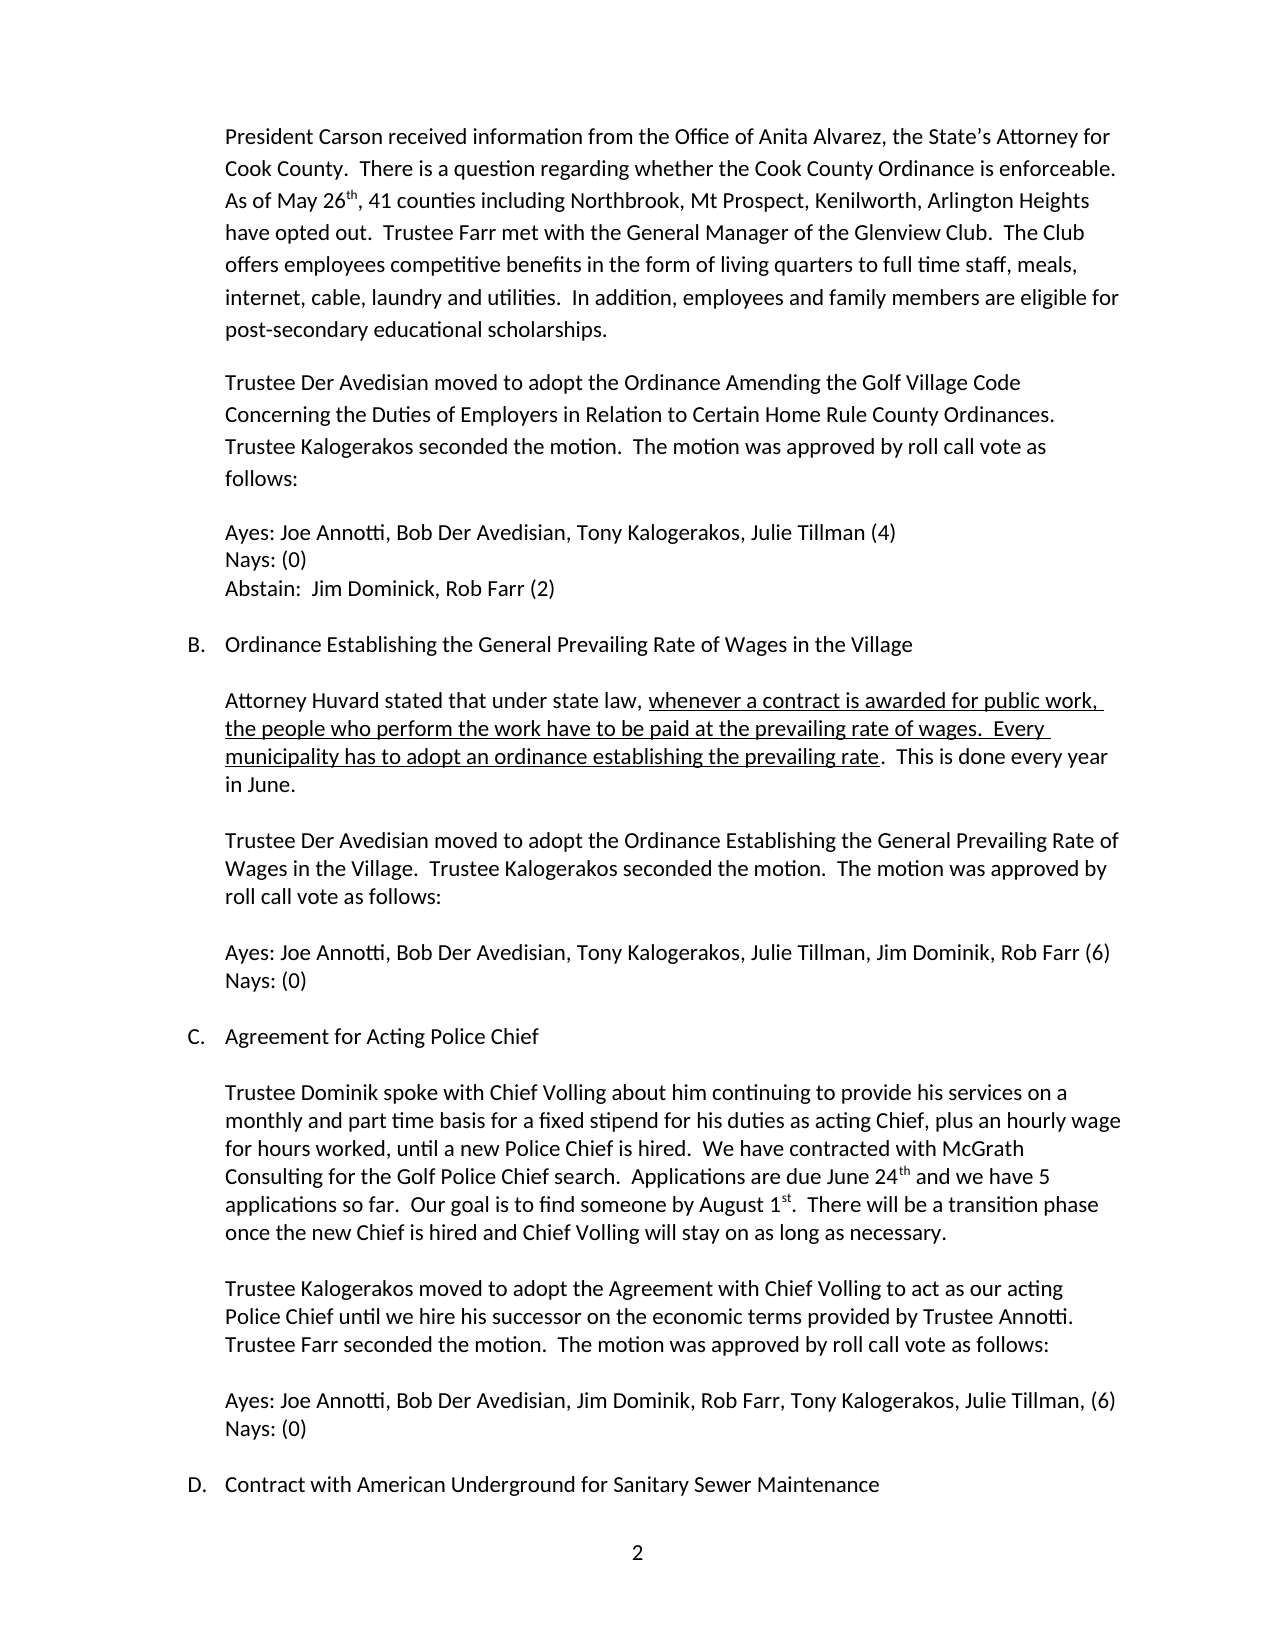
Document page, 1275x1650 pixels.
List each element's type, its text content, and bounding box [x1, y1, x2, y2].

text Attorney Huvard stated that under state law, whenever a contract is awarded for public work, the people who perform the work have to be paid at the prevailing rate of wages. Every municipality has to adopt an ordinance establishing the prevailing rate. This is done every year in June. [225, 686, 1125, 798]
list Ordinance Establishing the General Prevailing Rate of Wages in the Village [187, 630, 1125, 658]
text Nays: (0) [150, 546, 1125, 574]
text Ayes: Joe Annotti, Bob Der Avedisian, Tony Kalogerakos, Julie Tillman (4) [150, 518, 1125, 546]
text Nays: (0) [150, 966, 1125, 994]
list Agreement for Acting Police Chief [187, 1022, 1125, 1050]
text Trustee Der Avedisian moved to adopt the Ordinance Establishing the General Prevailing Rate of Wages in the Village. Trustee Kalogerakos seconded the motion. The motion was approved by roll call vote as follows: [225, 826, 1125, 910]
text President Carson received information from the Office of Anita Alvarez, the State’s Attorney for Cook County. There is a question regarding whether the Cook County Ordinance is enforceable. As of May 26th, 41 counties including Northbrook, Mt Prospect, Kenilworth, Arlington Heights have opted out. Trustee Farr met with the General Manager of the Glenview Club. The Club offers employees competitive benefits in the form of living quarters to full time staff, meals, internet, cable, laundry and utilities. In addition, employees and family members are eligible for post-secondary educational scholarships. [225, 122, 1125, 343]
list Contract with American Underground for Sanitary Sewer Maintenance [187, 1470, 1125, 1498]
text Nays: (0) [150, 1414, 1125, 1442]
text Trustee Kalogerakos moved to adopt the Agreement with Chief Volling to act as our acting Police Chief until we hire his successor on the economic terms provided by Trustee Annotti. Trustee Farr seconded the motion. The motion was approved by roll call vote as follows: [225, 1274, 1125, 1358]
text Trustee Dominik spoke with Chief Volling about him continuing to provide his services on a monthly and part time basis for a fixed stipend for his duties as acting Chief, plus an hourly wage for hours worked, until a new Police Chief is hired. We have contracted with McGrath Consulting for the Golf Police Chief search. Applications are due June 24th and we have 5 applications so far. Our goal is to find someone by August 1st. There will be a transition phase once the new Chief is hired and Chief Volling will stay on as long as necessary. [225, 1078, 1125, 1246]
text Ayes: Joe Annotti, Bob Der Avedisian, Tony Kalogerakos, Julie Tillman, Jim Dominik, Rob Farr (6) [150, 938, 1125, 966]
text Trustee Der Avedisian moved to adopt the Ordinance Amending the Golf Village Code Concerning the Duties of Employers in Relation to Certain Home Rule County Ordinances. Trustee Kalogerakos seconded the motion. The motion was approved by roll call vote as follows: [225, 368, 1125, 493]
text Ayes: Joe Annotti, Bob Der Avedisian, Jim Dominik, Rob Farr, Tony Kalogerakos, Julie Tillman, (6) [150, 1386, 1125, 1414]
text Abstain: Jim Dominick, Rob Farr (2) [150, 574, 1125, 602]
